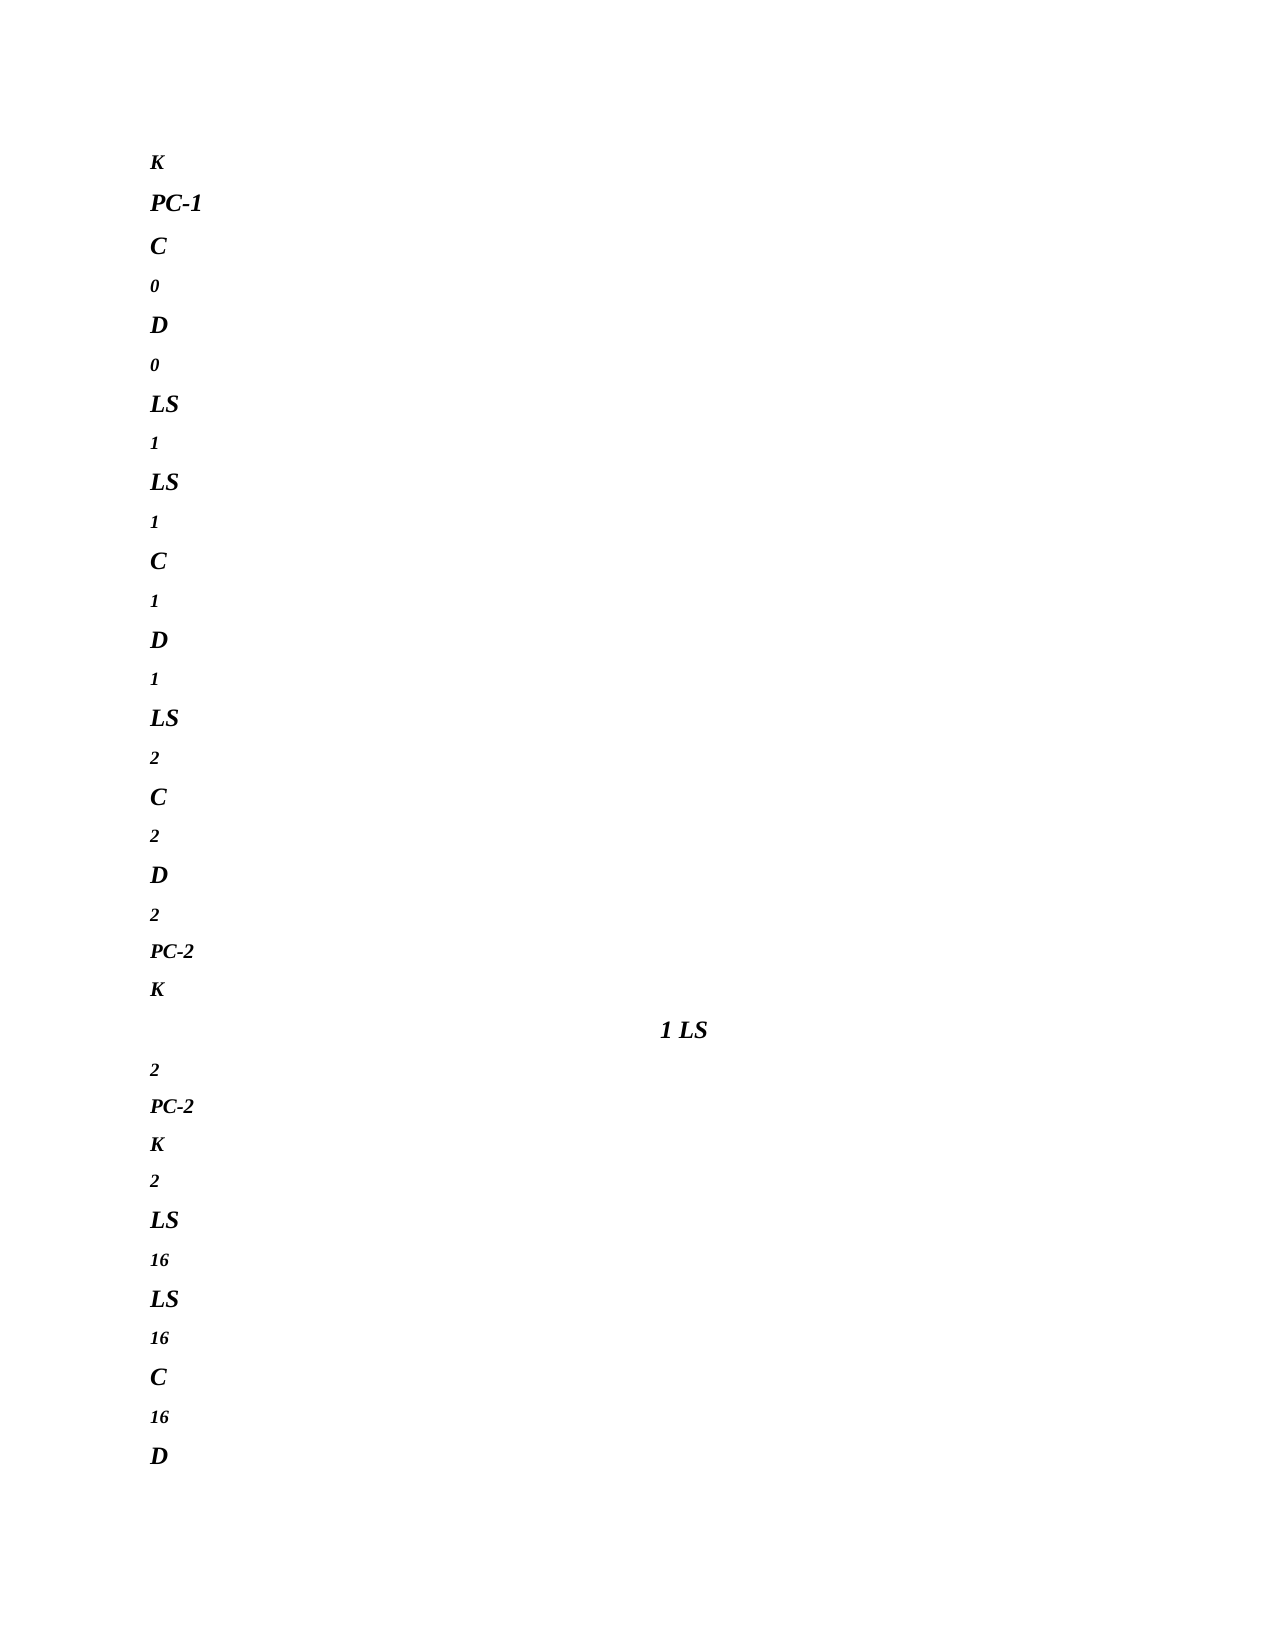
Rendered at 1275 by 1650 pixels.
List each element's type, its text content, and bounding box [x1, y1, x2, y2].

text C [150, 782, 1125, 811]
text LS [150, 1284, 1125, 1313]
text LS [150, 703, 1125, 732]
text 2 [150, 1059, 1125, 1080]
text D [150, 625, 1125, 653]
text 0 [150, 353, 1125, 375]
text 1 [150, 589, 1125, 611]
text 1 [150, 432, 1125, 454]
text 2 [150, 825, 1125, 847]
text PC-2 [150, 939, 1125, 963]
text 1 [150, 511, 1125, 532]
text 1 [150, 668, 1125, 690]
text D [150, 310, 1125, 339]
text 0 [150, 275, 1125, 296]
text LS [150, 467, 1125, 496]
text C [150, 1362, 1125, 1391]
text C [150, 231, 1125, 260]
text 1 LS [150, 1015, 1125, 1044]
text 16 [150, 1406, 1125, 1427]
text PC-2 [150, 1094, 1125, 1118]
text C [150, 546, 1125, 575]
text 16 [150, 1249, 1125, 1270]
text 16 [150, 1327, 1125, 1349]
text D [150, 1441, 1125, 1470]
text LS [150, 389, 1125, 417]
text 2 [150, 747, 1125, 768]
text K [150, 150, 1125, 174]
text 2 [150, 1170, 1125, 1192]
text 2 [150, 904, 1125, 926]
text K [150, 1132, 1125, 1156]
text K [150, 977, 1125, 1001]
text PC-1 [150, 188, 1125, 217]
text LS [150, 1205, 1125, 1234]
text D [150, 861, 1125, 889]
